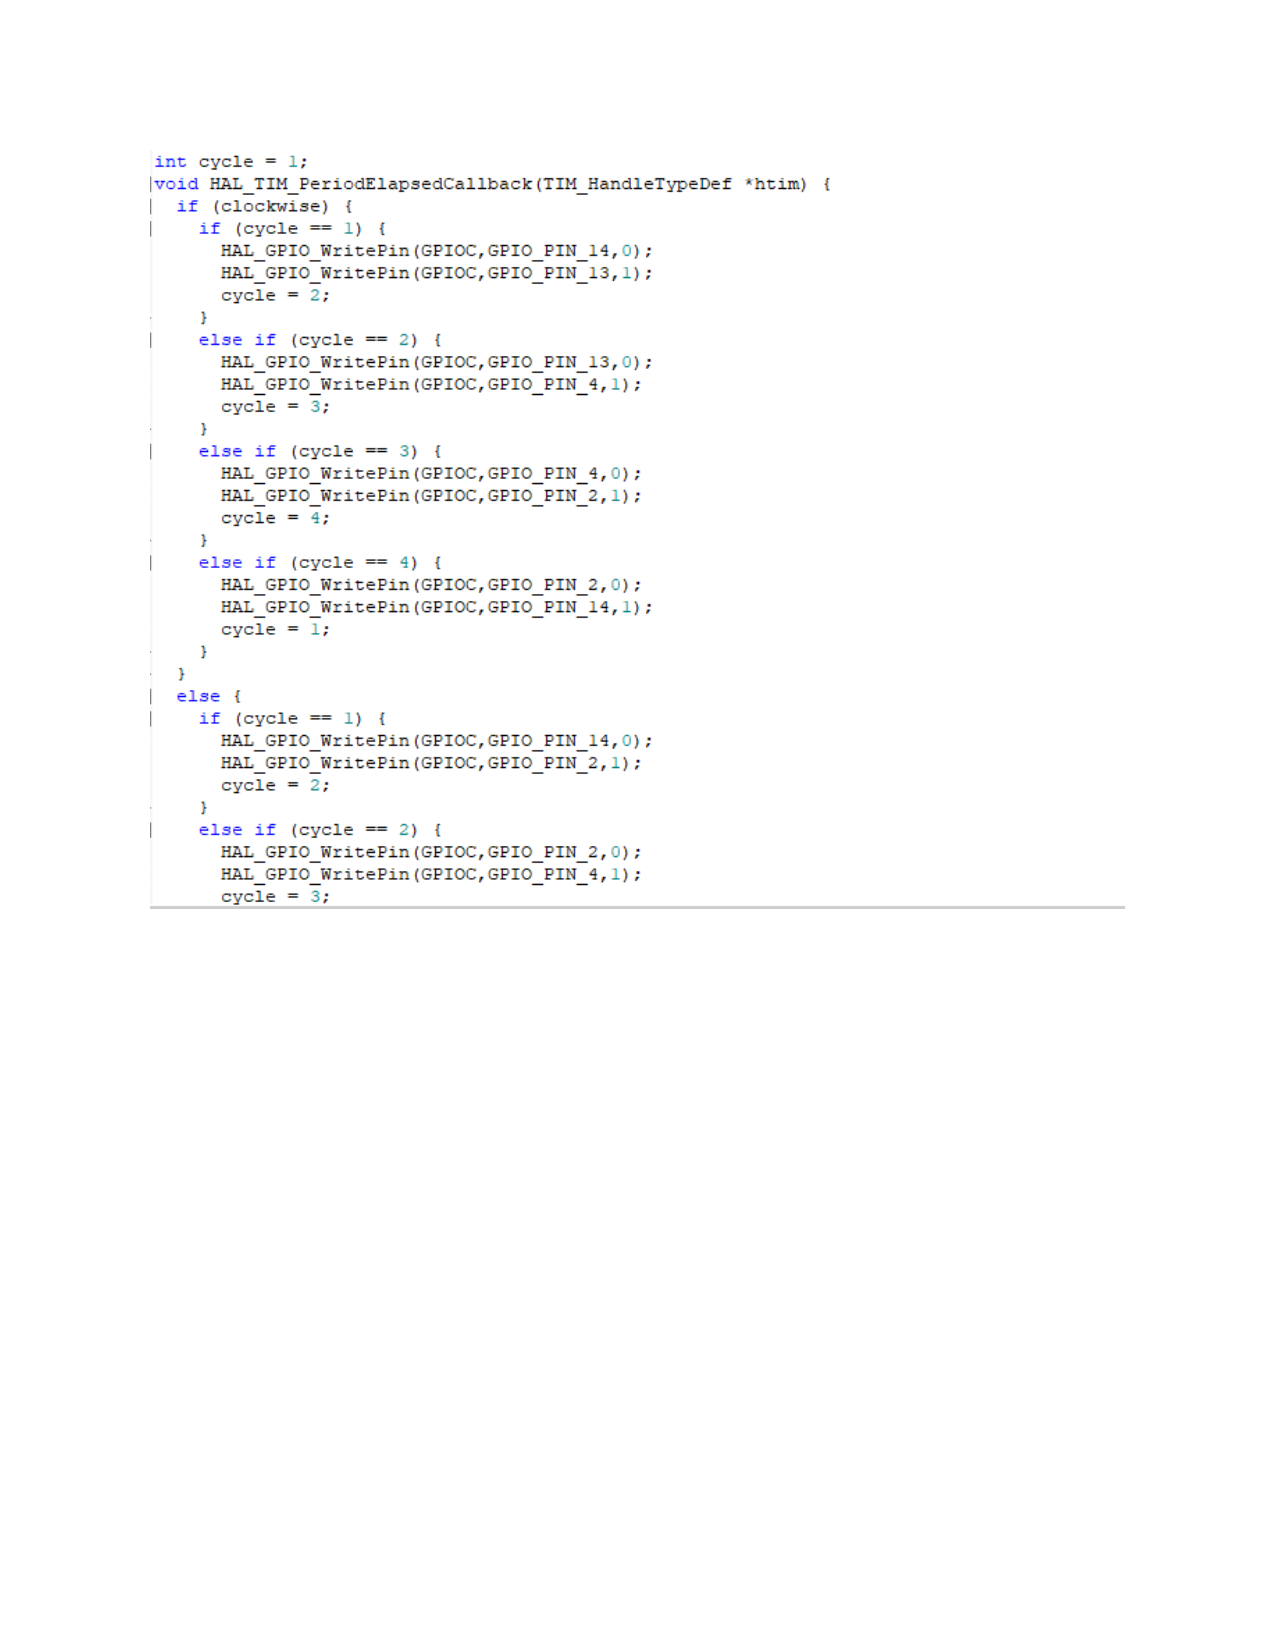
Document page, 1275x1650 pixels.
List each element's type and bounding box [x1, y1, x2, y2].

picture [150, 150, 1125, 909]
